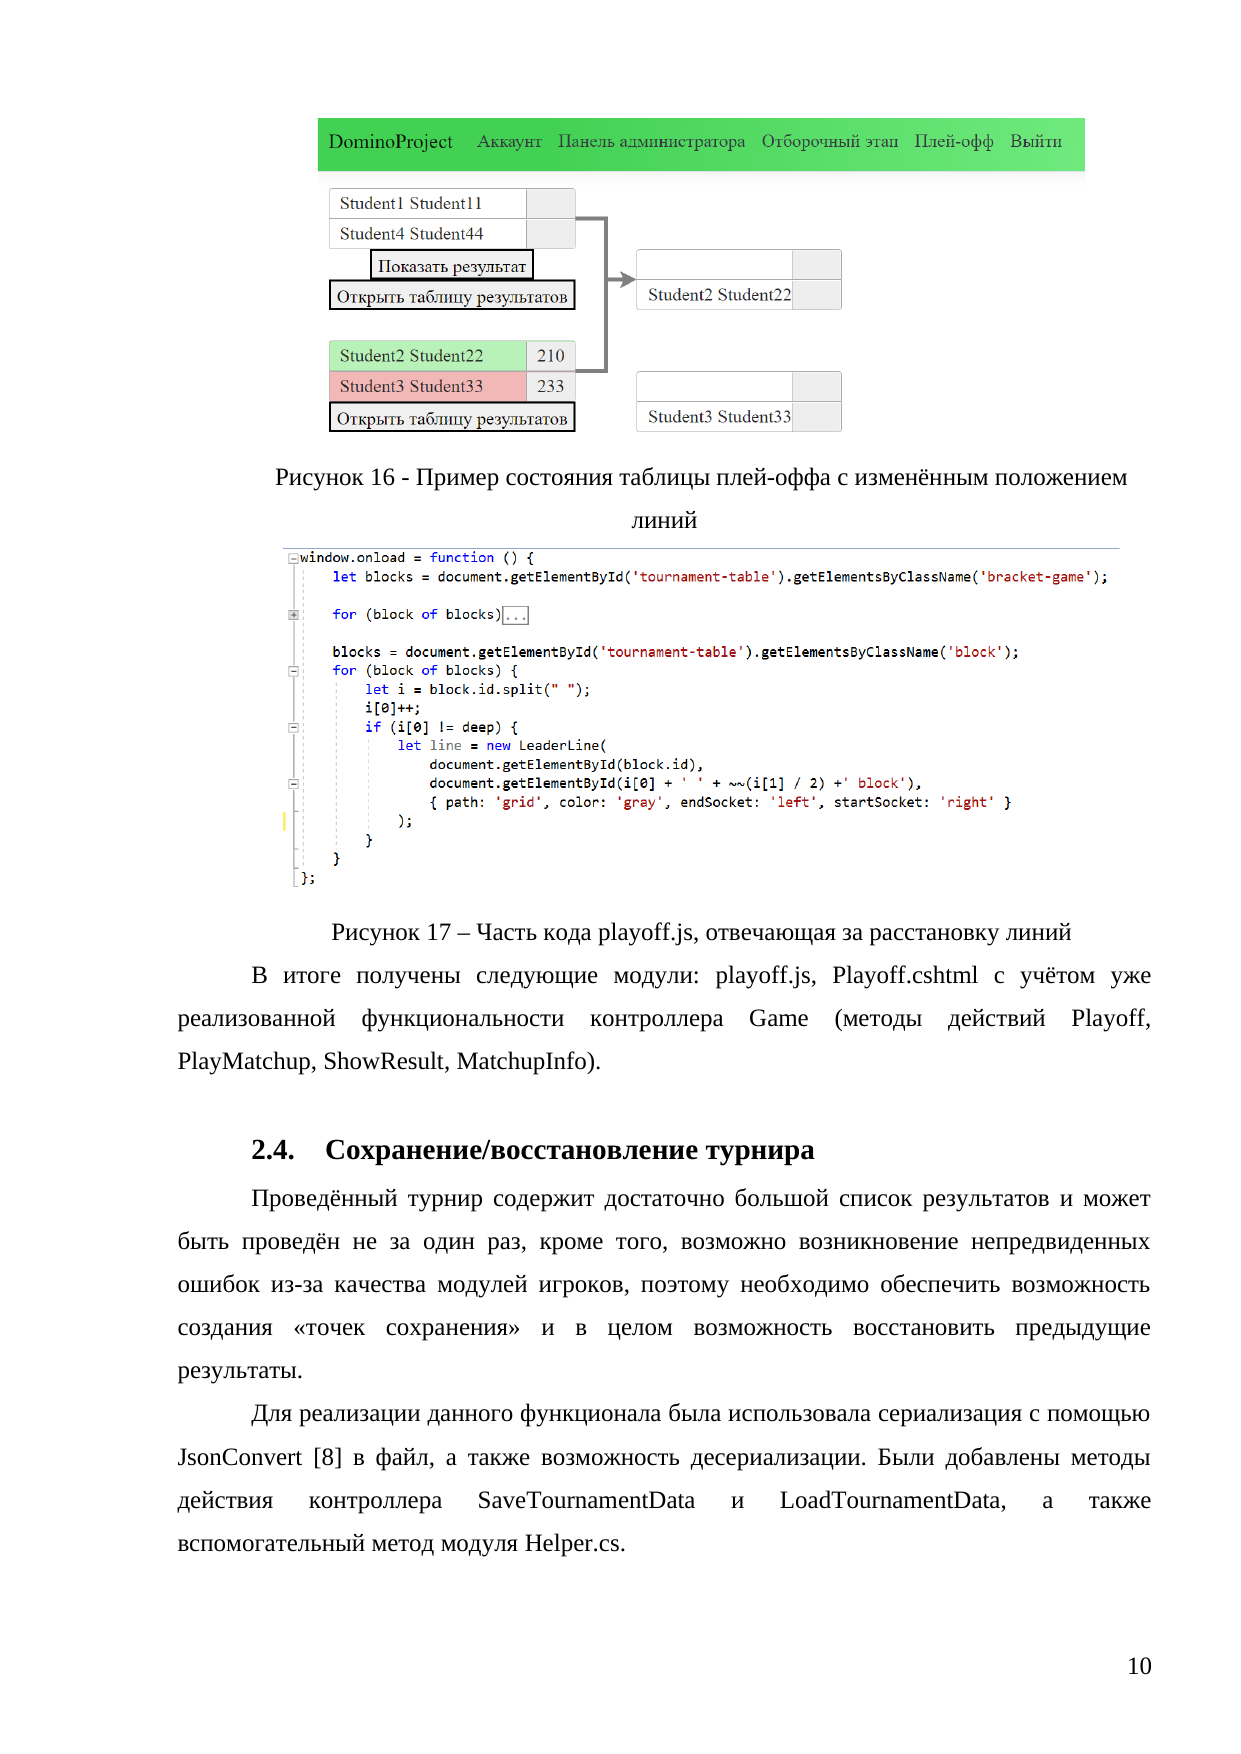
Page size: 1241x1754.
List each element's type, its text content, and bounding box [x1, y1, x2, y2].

text Для реализации данного функционала была использовала сериализация с помощью JsonConvert [8] в файл, а также возможность десериализации. Были добавлены методы действия контроллера SaveTournamentData и LoadTournamentData, а также вспомогательный метод модуля Helper.cs. [177, 1398, 1152, 1557]
picture [283, 548, 1120, 903]
subtitle 2.4. Сохранение/восстановление турнира [177, 1132, 1152, 1166]
text Проведённый турнир содержит достаточно большой список результатов и может быть проведён не за один раз, кроме того, возможно возникновение непредвиденных ошибок из-за качества модулей игроков, поэтому необходимо обеспечить возможность создания «точек сохранения» и в целом возможность восстановить предыдущие результаты. [177, 1183, 1152, 1384]
text В итоге получены следующие модули: playoff.js, Playoff.cshtml с учётом уже реализованной функциональности контроллера Game (методы действий Playoff, PlayMatchup, ShowResult, MatchupInfo). [177, 960, 1152, 1075]
picture [317, 118, 1085, 448]
text Рисунок 16 - Пример состояния таблицы плей-оффа с изменённым положением линий [177, 462, 1152, 534]
text Рисунок 17 – Часть кода playoff.js, отвечающая за расстановку линий [177, 917, 1152, 946]
